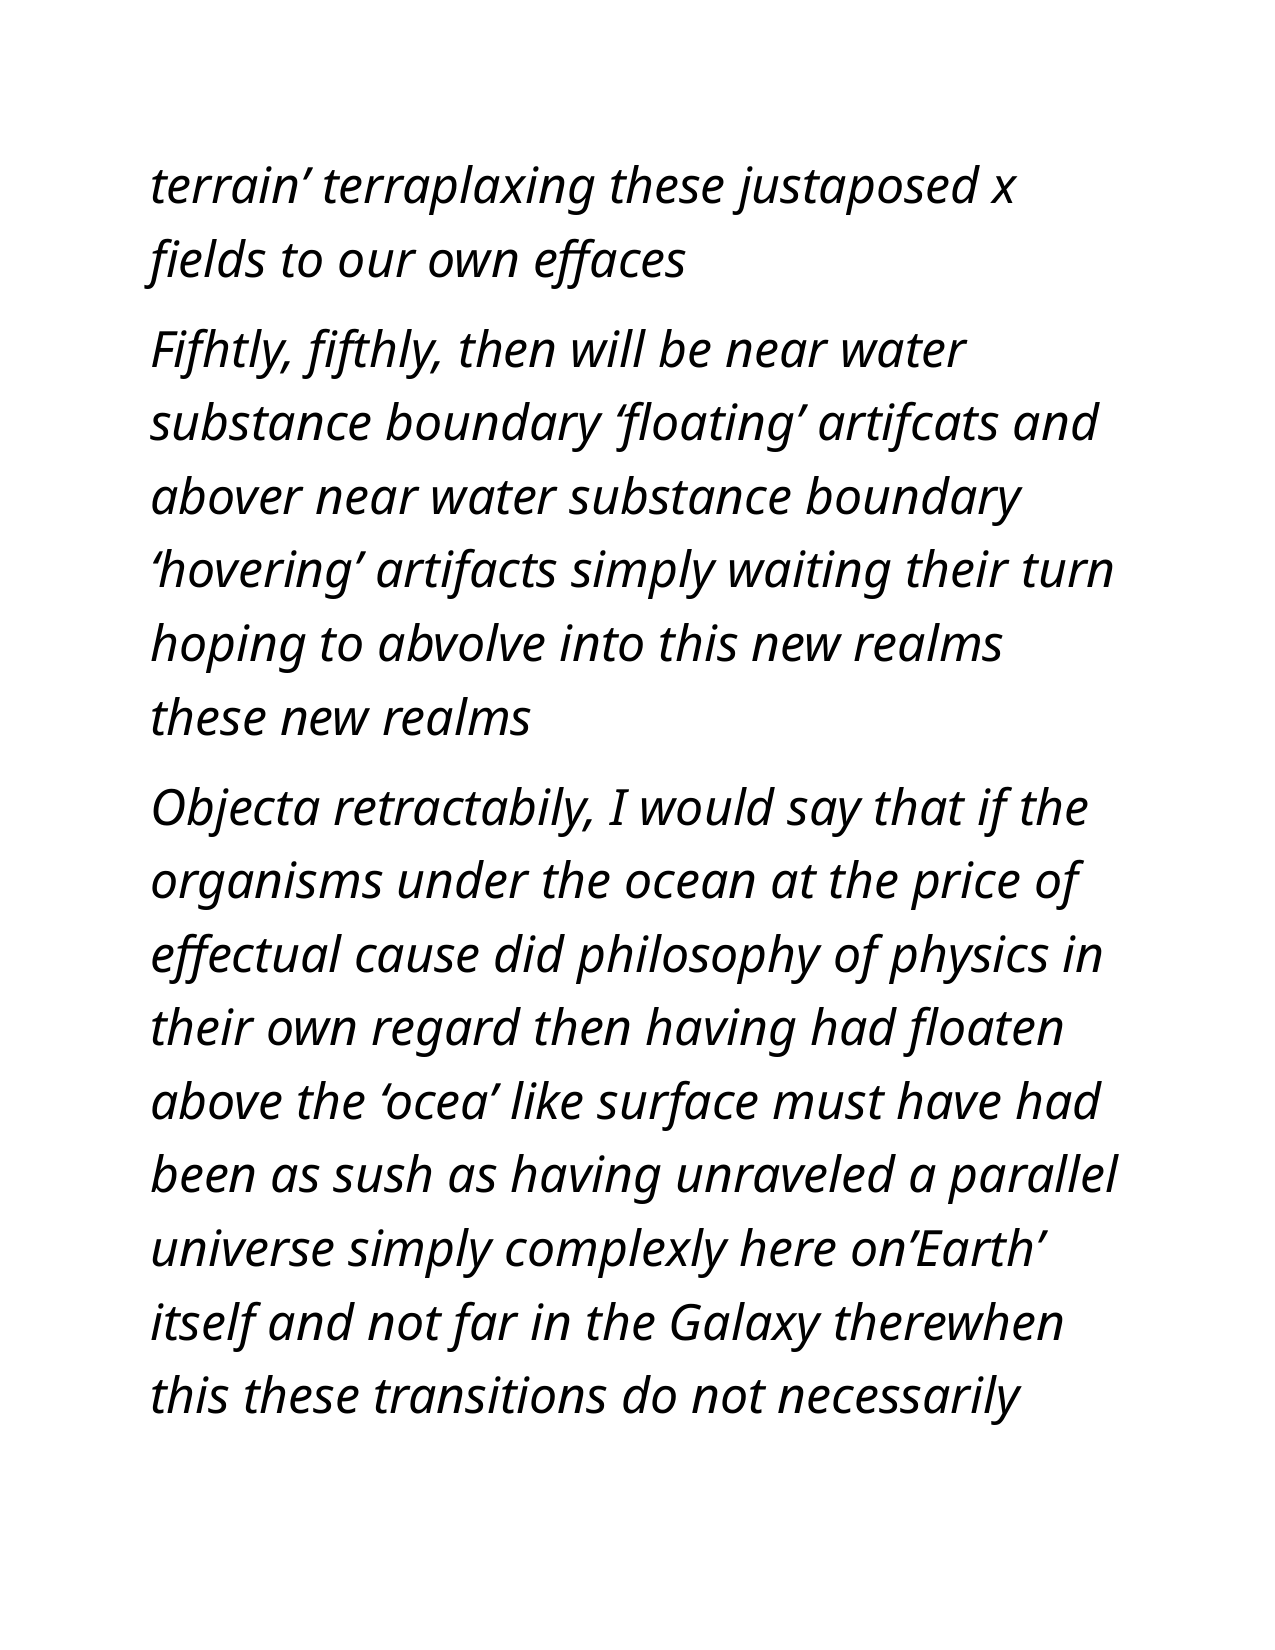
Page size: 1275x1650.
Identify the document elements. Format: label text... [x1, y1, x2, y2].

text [150, 772, 1125, 1428]
text Fifhtly, fifthly, then will be near water substance boundary ‘floating’ artifcats and abover near water substance boundary ‘hovering’ artifacts simply waiting their turn hoping to abvolve into this new realms these new realms [150, 314, 1125, 749]
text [150, 150, 1125, 292]
